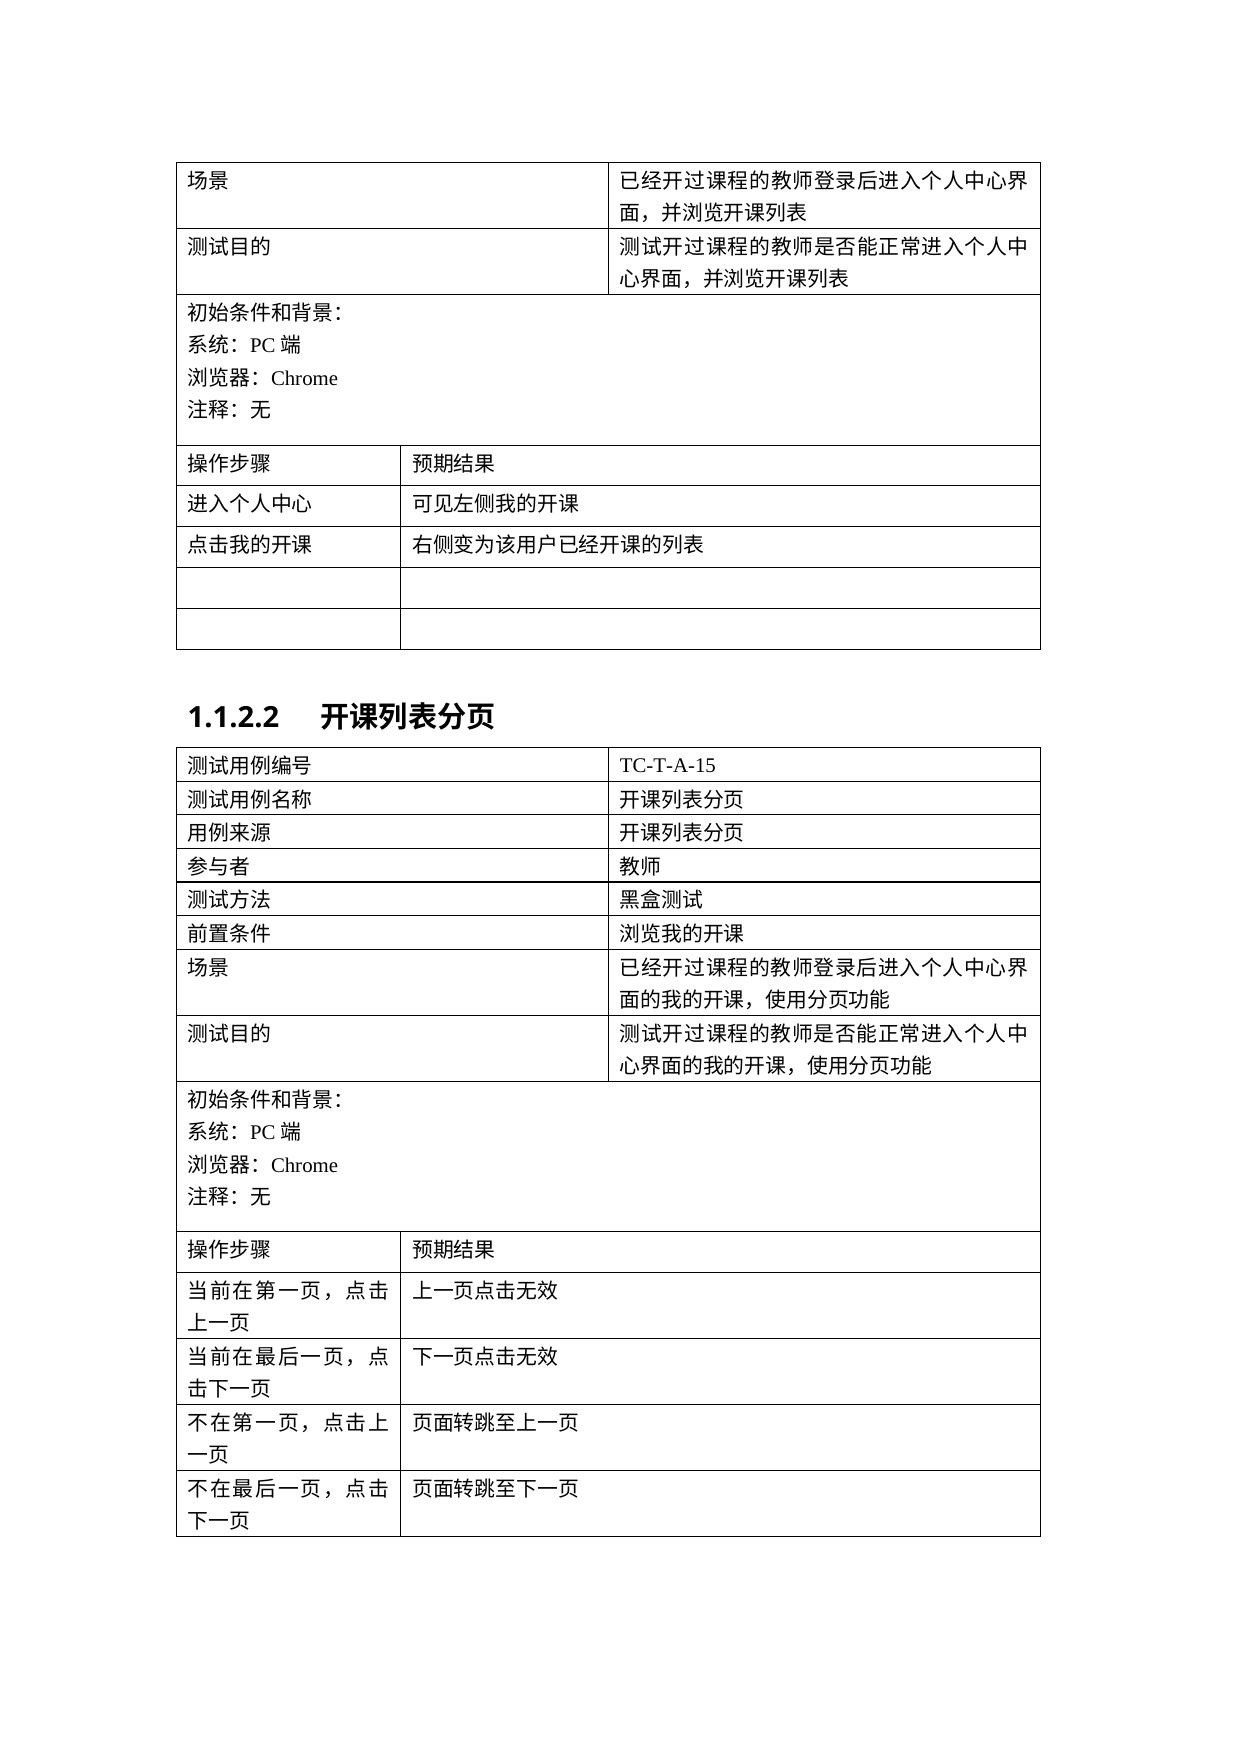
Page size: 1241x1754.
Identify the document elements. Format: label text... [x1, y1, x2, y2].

table_cell 不在第一页，点击上一页 [177, 1405, 400, 1470]
table_cell 不在最后一页，点击下一页 [177, 1471, 400, 1536]
table_header 测试用例编号 [177, 748, 608, 781]
table_cell 可见左侧我的开课 [401, 486, 1040, 526]
table_cell 上一页点击无效 [401, 1273, 1040, 1338]
table_cell 进入个人中心 [177, 486, 400, 526]
table_cell 测试方法 [177, 883, 608, 915]
table_cell 已经开过课程的教师登录后进入个人中心界面，并浏览开课列表 [609, 163, 1040, 228]
table_cell 页面转跳至下一页 [401, 1471, 1040, 1536]
table_cell 初始条件和背景： 系统：PC端 浏览器：Chrome 注释：无 [177, 1082, 1040, 1231]
table_cell 教师 [609, 849, 1040, 881]
table_cell [401, 609, 1040, 649]
table_cell [177, 609, 400, 649]
table_cell 点击我的开课 [177, 527, 400, 567]
table_cell 当前在最后一页，点击下一页 [177, 1339, 400, 1404]
table_cell 已经开过课程的教师登录后进入个人中心界面的我的开课，使用分页功能 [609, 950, 1040, 1014]
table_cell 右侧变为该用户已经开课的列表 [401, 527, 1040, 567]
table_cell 开课列表分页 [609, 815, 1040, 848]
table_cell 测试用例名称 [177, 782, 608, 814]
table_cell [401, 568, 1040, 608]
table_cell 用例来源 [177, 815, 608, 848]
table_cell 场景 [177, 163, 608, 228]
table_cell 测试目的 [177, 229, 608, 294]
table_cell 操作步骤 [177, 446, 400, 485]
table_cell 测试开过课程的教师是否能正常进入个人中心界面的我的开课，使用分页功能 [609, 1016, 1040, 1081]
table_header TC-T-A-15 [609, 748, 1040, 781]
table_cell 场景 [177, 950, 608, 1014]
table_cell 预期结果 [401, 1232, 1040, 1272]
table_cell 浏览我的开课 [609, 916, 1040, 948]
table_cell 预期结果 [401, 446, 1040, 485]
table_cell 测试目的 [177, 1016, 608, 1081]
table_cell 测试开过课程的教师是否能正常进入个人中心界面，并浏览开课列表 [609, 229, 1040, 294]
table_cell 开课列表分页 [609, 782, 1040, 814]
table_cell [177, 568, 400, 608]
text 开课列表分页 [187, 682, 1053, 747]
table_cell 初始条件和背景： 系统：PC端 浏览器：Chrome 注释：无 [177, 295, 1040, 444]
table_cell 页面转跳至上一页 [401, 1405, 1040, 1470]
table_cell 下一页点击无效 [401, 1339, 1040, 1404]
table_cell 当前在第一页，点击上一页 [177, 1273, 400, 1338]
table_cell 参与者 [177, 849, 608, 881]
table_cell 操作步骤 [177, 1232, 400, 1272]
table_cell 黑盒测试 [609, 883, 1040, 915]
table_cell 前置条件 [177, 916, 608, 948]
